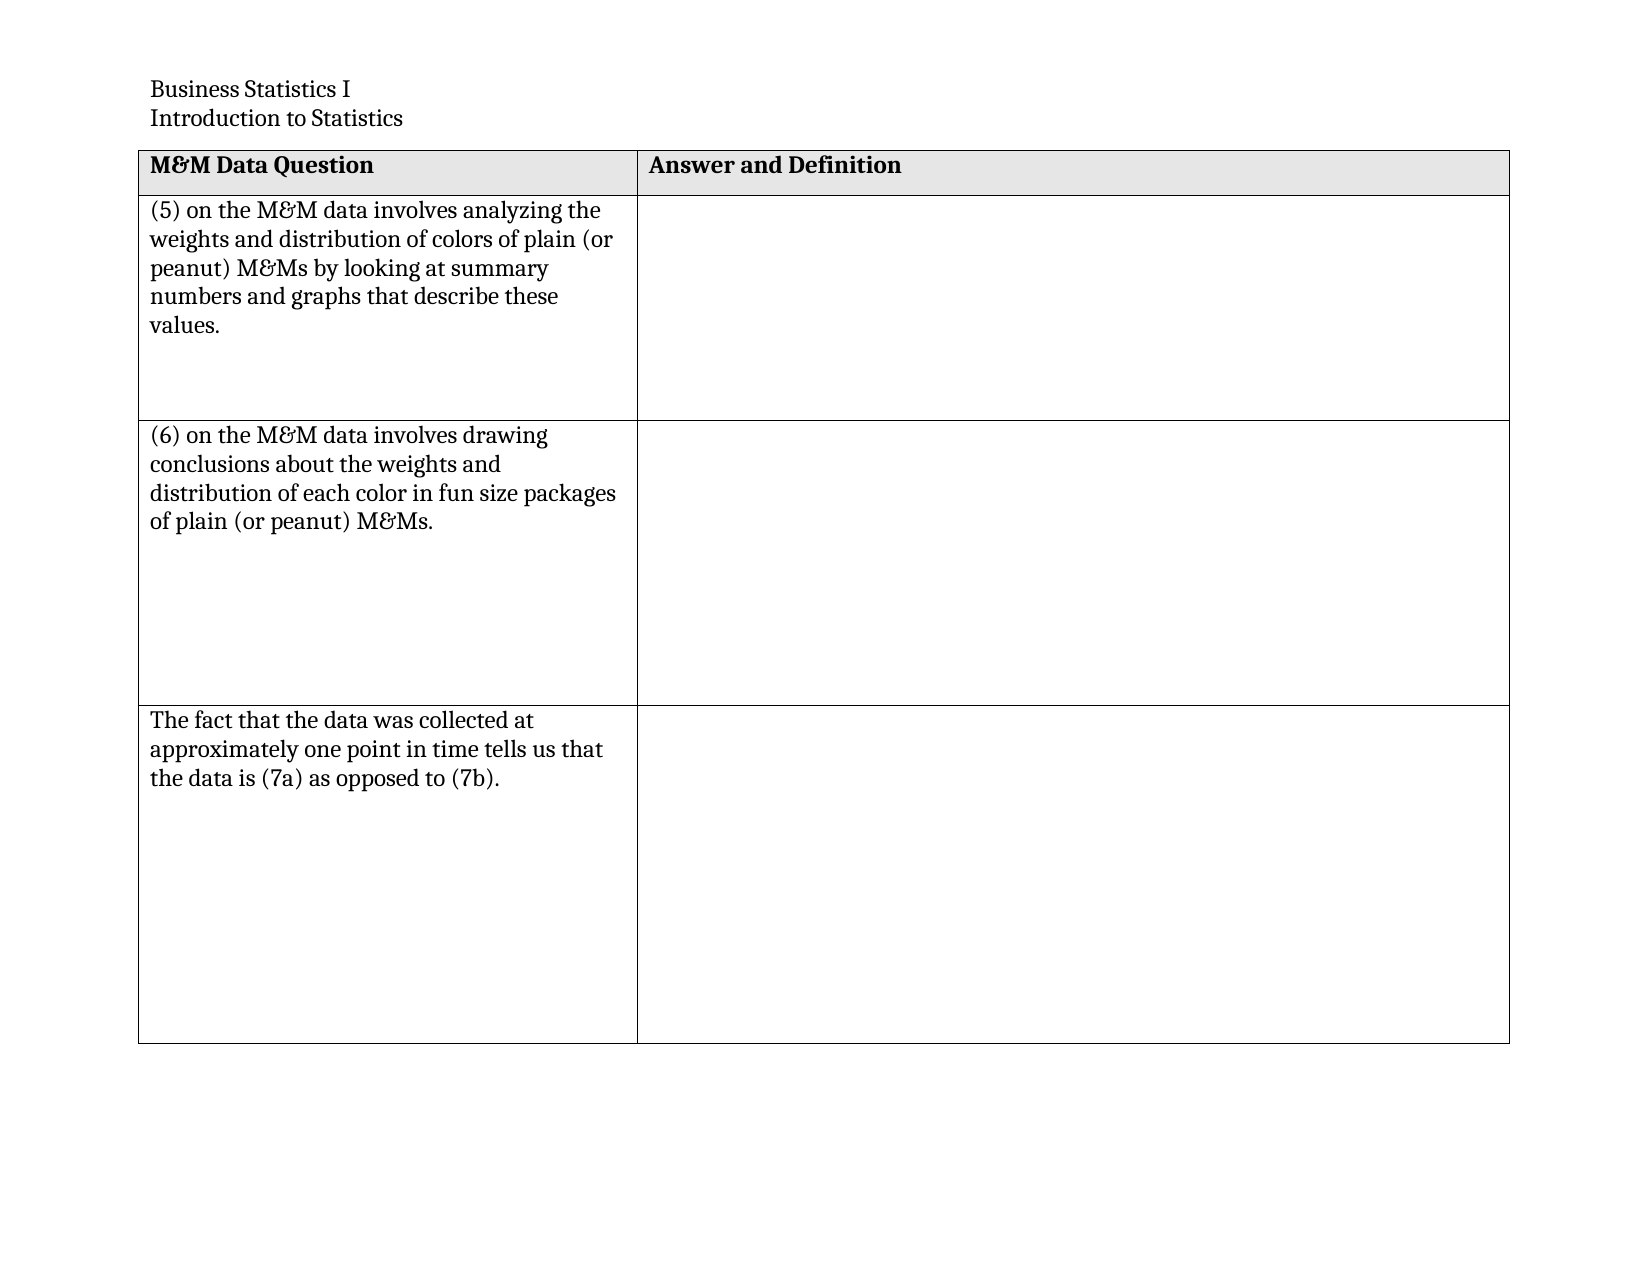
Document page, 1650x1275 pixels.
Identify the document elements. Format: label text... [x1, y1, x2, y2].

table_cell [638, 421, 1509, 705]
table_cell [638, 196, 1509, 420]
table_cell [638, 706, 1509, 1042]
table_header M&M Data Question [139, 151, 637, 195]
table_cell The fact that the data was collected at approximately one point in time tells us that the data is (7a) as opposed to (7b). [139, 706, 637, 1042]
table_header Answer and Definition [638, 151, 1509, 195]
table_cell (5) on the M&M data involves analyzing the weights and distribution of colors of plain (or peanut) M&Ms by looking at summary numbers and graphs that describe these values. [139, 196, 637, 420]
table_cell (6) on the M&M data involves drawing conclusions about the weights and distribution of each color in fun size packages of plain (or peanut) M&Ms. [139, 421, 637, 705]
